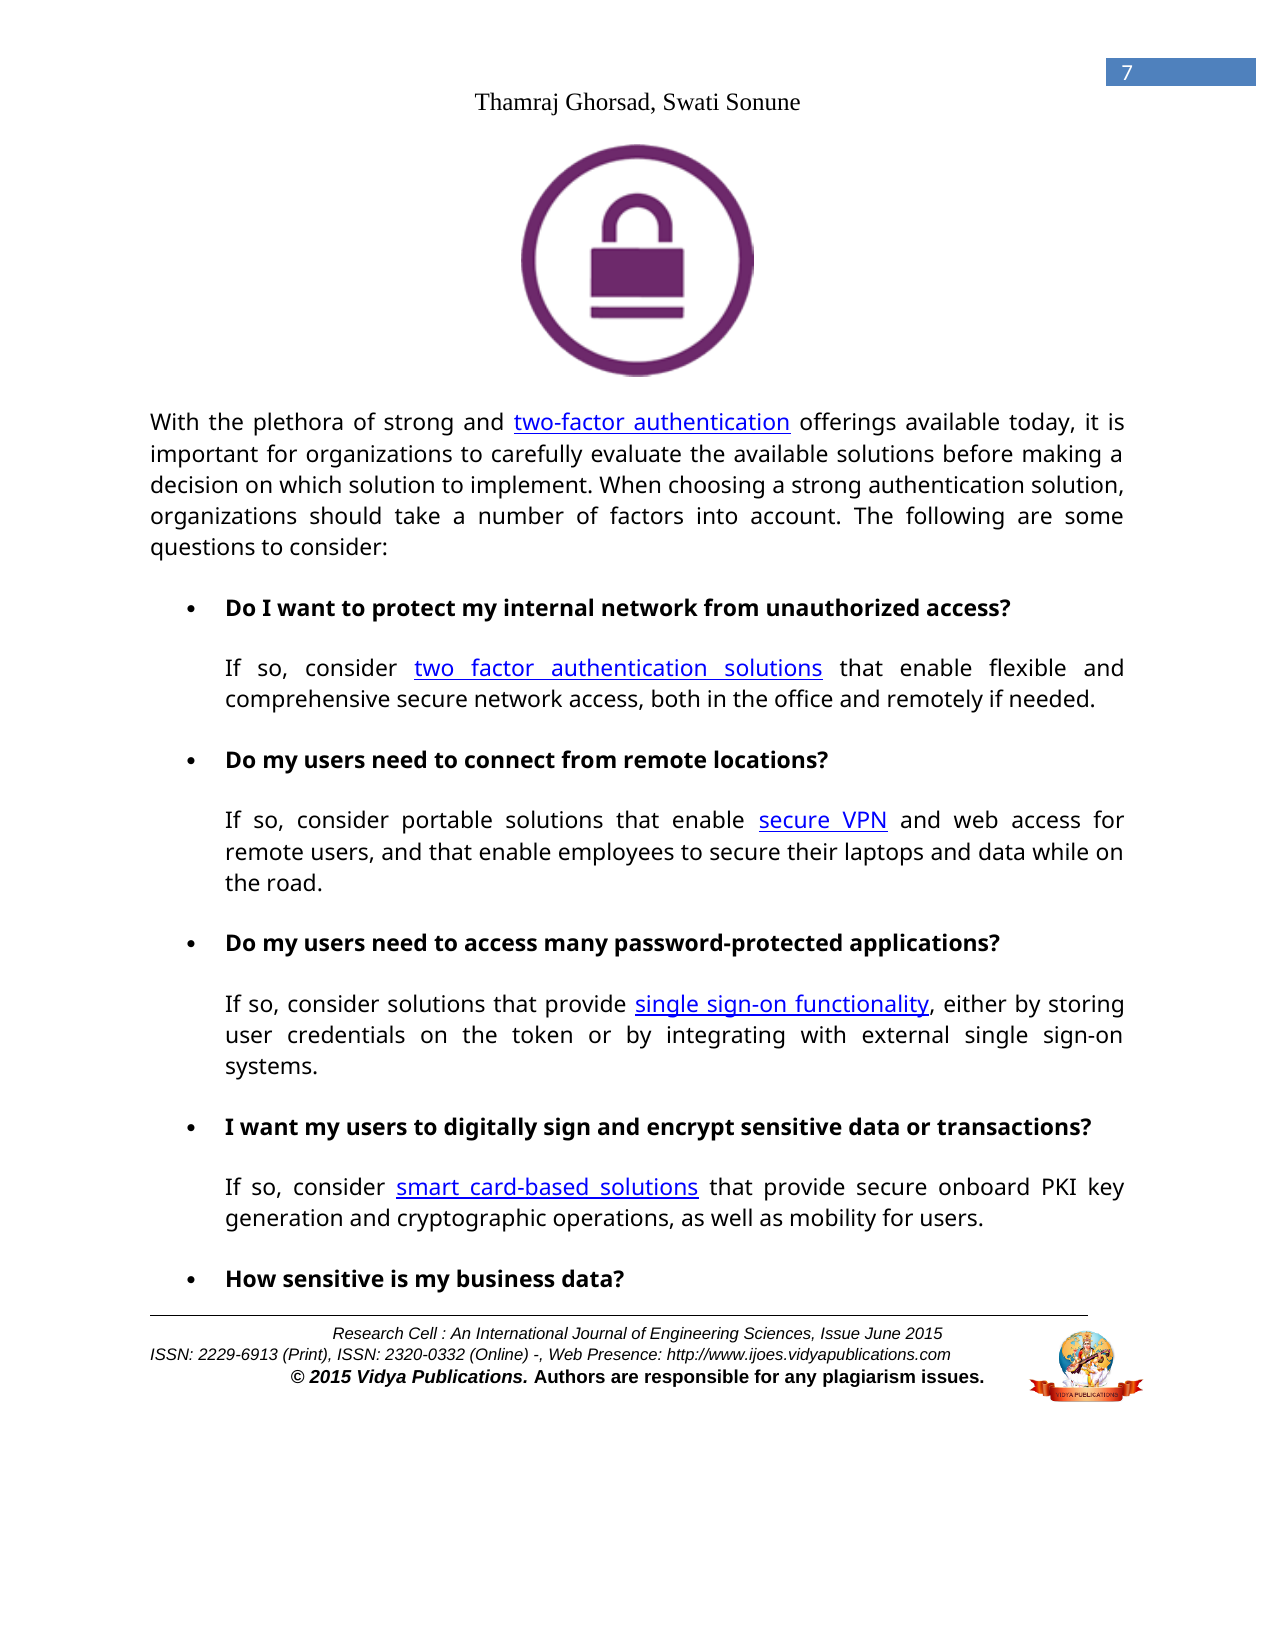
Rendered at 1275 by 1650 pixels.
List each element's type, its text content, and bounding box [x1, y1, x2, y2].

text If so, consider portable solutions that enable secure VPN and web access for remote users, and that enable employees to secure their laptops and data while on the road. [225, 804, 1125, 898]
list Do my users need to connect from remote locations? [187, 744, 1125, 775]
list I want my users to digitally sign and encrypt sensitive data or transactions? [187, 1110, 1125, 1142]
list Do my users need to access many password-protected applications? [187, 927, 1125, 958]
picture [1027, 1326, 1147, 1405]
list Do I want to protect my internal network from unauthorized access? [187, 592, 1125, 623]
text If so, consider solutions that provide single sign-on functionality, either by storing user credentials on the token or by integrating with external single sign-on systems. [225, 987, 1125, 1081]
text If so, consider two factor authentication solutions that enable flexible and comprehensive secure network access, both in the office and remotely if needed. [225, 652, 1125, 714]
text With the plethora of strong and two-factor authentication offerings available today, it is important for organizations to carefully evaluate the available solutions before making a decision on which solution to implement. When choosing a strong authentication solution, organizations should take a number of factors into account. The following are some questions to consider: [150, 406, 1125, 562]
text If so, consider smart card-based solutions that provide secure onboard PKI key generation and cryptographic operations, as well as mobility for users. [225, 1171, 1125, 1233]
picture [521, 144, 754, 377]
list How sensitive is my business data? [187, 1262, 1125, 1294]
